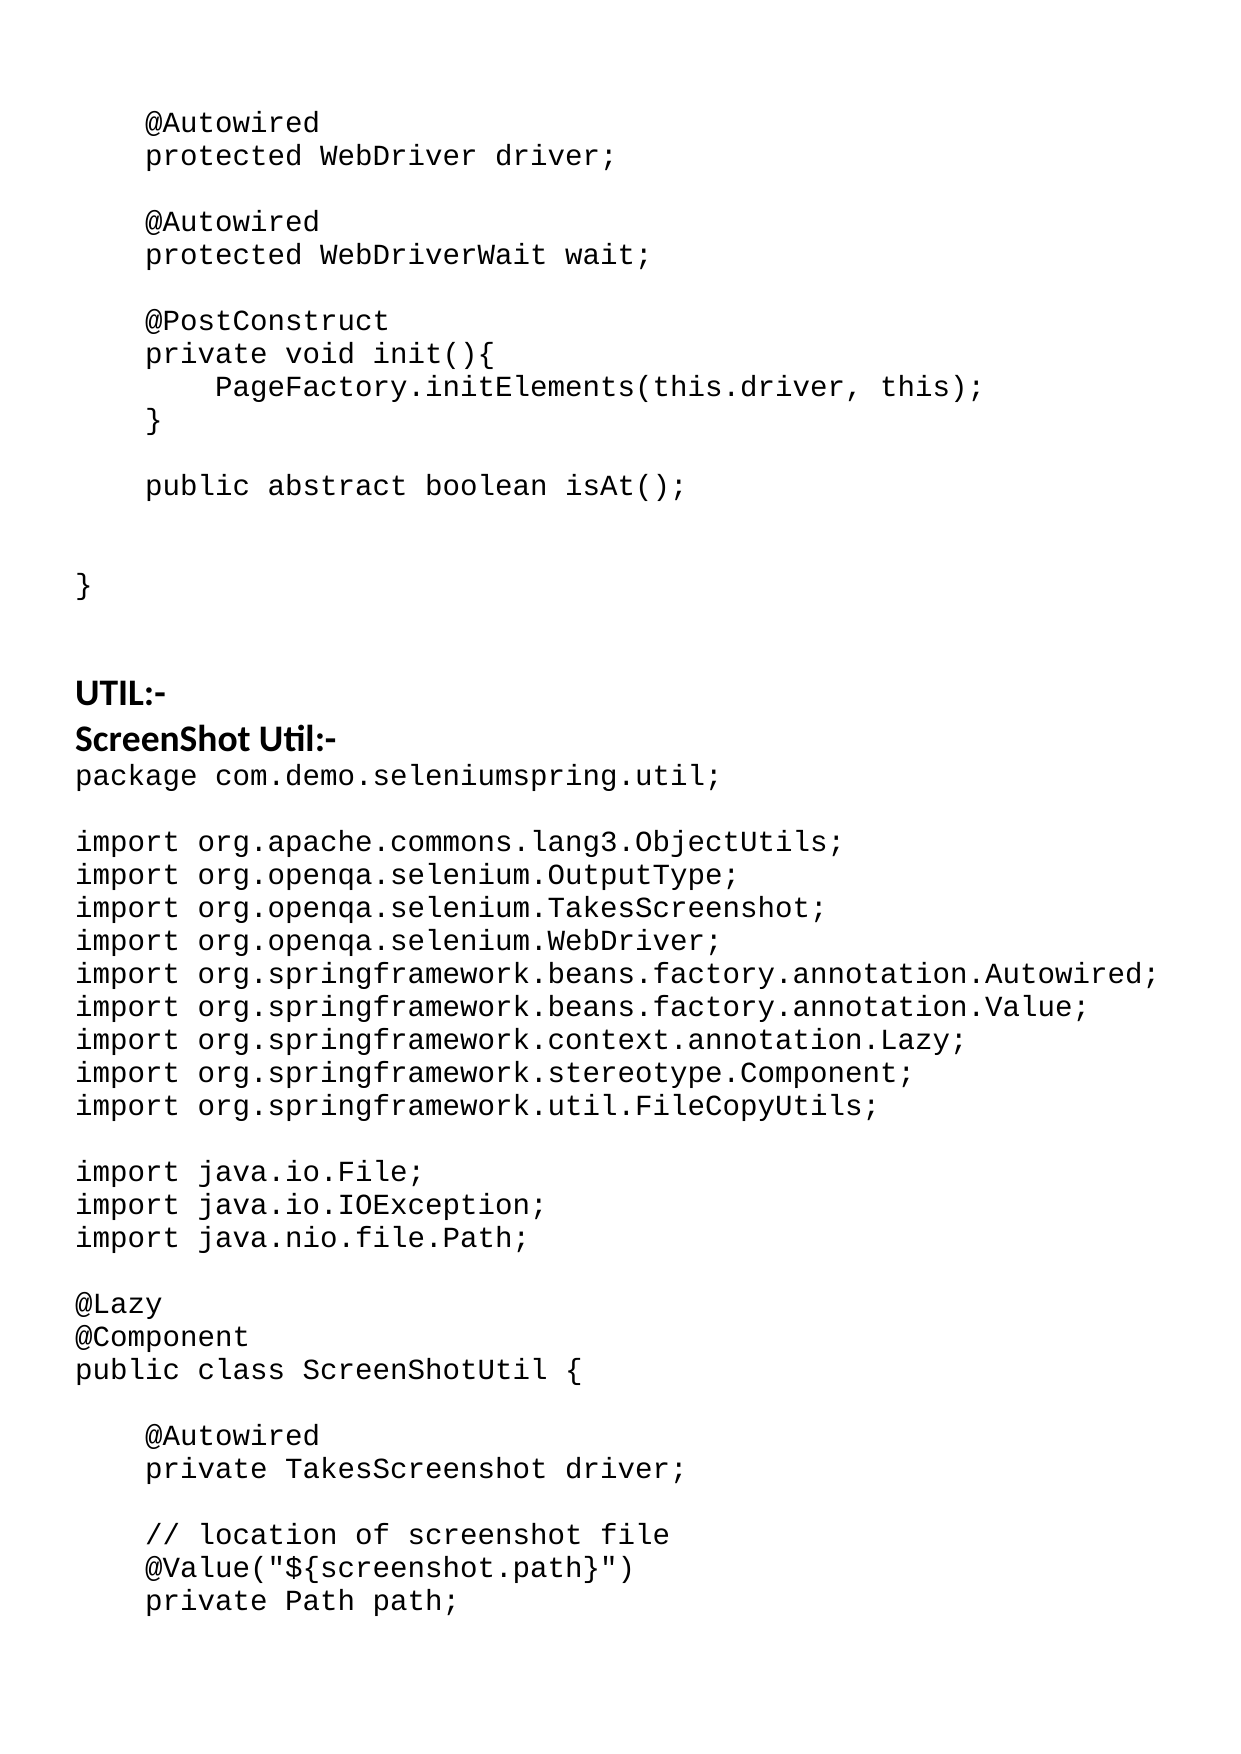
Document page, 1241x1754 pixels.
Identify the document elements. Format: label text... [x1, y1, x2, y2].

text ScreenShot Util:- [75, 715, 1165, 761]
text @Autowired [75, 1421, 1165, 1454]
text UTIL:- [75, 669, 1165, 715]
text @Value("${screenshot.path}") [75, 1553, 1165, 1587]
text } [75, 570, 1165, 603]
text import org.apache.commons.lang3.ObjectUtils; [75, 827, 1165, 860]
text import org.openqa.selenium.TakesScreenshot; [75, 893, 1165, 926]
text import java.io.File; [75, 1157, 1165, 1190]
text @Lazy [75, 1289, 1165, 1322]
text import org.openqa.selenium.OutputType; [75, 860, 1165, 893]
text import java.nio.file.Path; [75, 1223, 1165, 1256]
text PageFactory.initElements(this.driver, this); [75, 372, 1165, 405]
text import org.springframework.util.FileCopyUtils; [75, 1091, 1165, 1124]
text import org.openqa.selenium.WebDriver; [75, 926, 1165, 959]
text @PostConstruct [75, 306, 1165, 339]
text private Path path; [75, 1587, 1165, 1619]
text @Autowired [75, 108, 1165, 141]
text private void init(){ [75, 339, 1165, 372]
text package com.demo.seleniumspring.util; [75, 761, 1165, 794]
text private TakesScreenshot driver; [75, 1454, 1165, 1487]
text public abstract boolean isAt(); [75, 471, 1165, 504]
text import org.springframework.context.annotation.Lazy; [75, 1025, 1165, 1058]
text @Autowired [75, 207, 1165, 240]
text protected WebDriver driver; [75, 141, 1165, 174]
text // location of screenshot file [75, 1521, 1165, 1553]
text @Component [75, 1322, 1165, 1355]
text import org.springframework.stereotype.Component; [75, 1058, 1165, 1091]
text protected WebDriverWait wait; [75, 240, 1165, 273]
text import org.springframework.beans.factory.annotation.Value; [75, 992, 1165, 1025]
text } [75, 405, 1165, 438]
text import org.springframework.beans.factory.annotation.Autowired; [75, 959, 1165, 992]
text public class ScreenShotUtil { [75, 1355, 1165, 1388]
text import java.io.IOException; [75, 1190, 1165, 1223]
